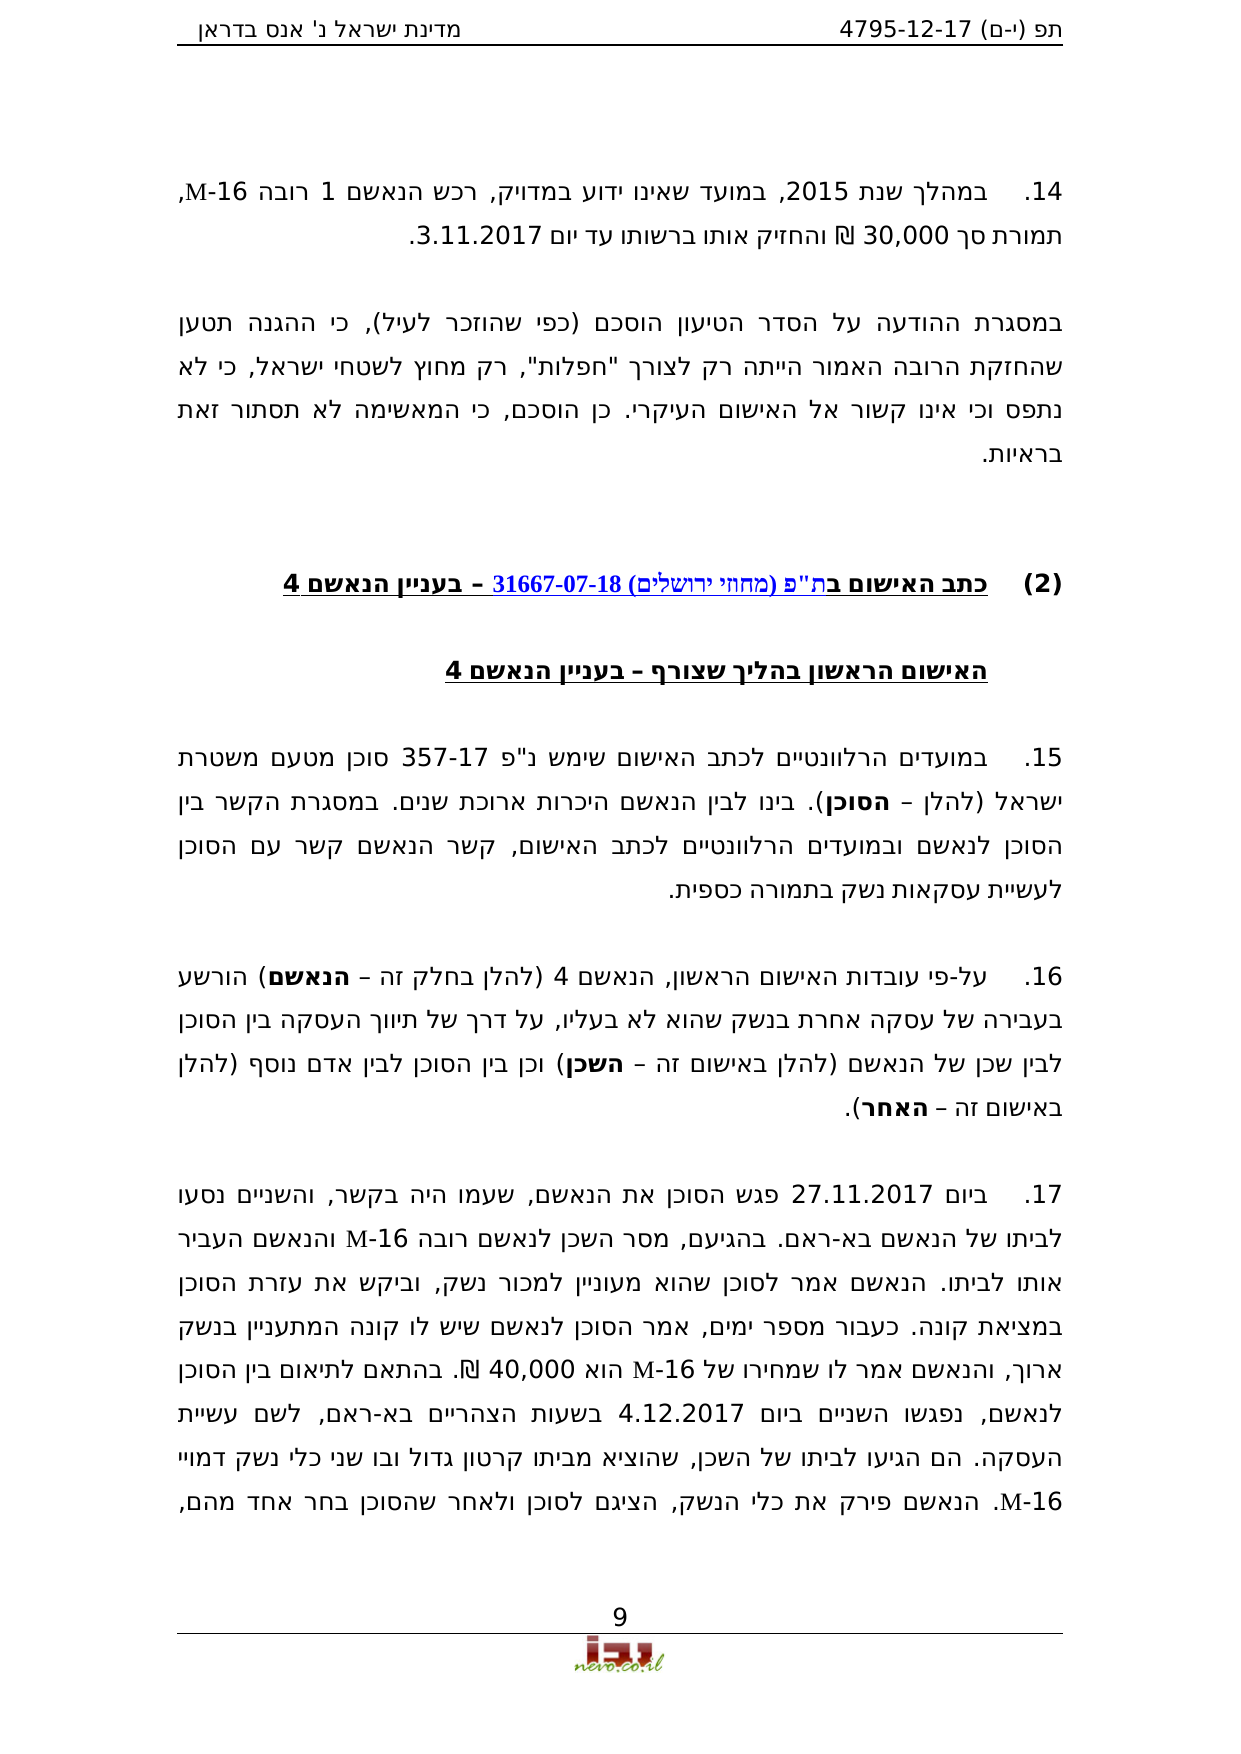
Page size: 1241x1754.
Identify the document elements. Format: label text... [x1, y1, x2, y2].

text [177, 1180, 1063, 1516]
text 14. במהלך שנת 2015, במועד שאינו ידוע במדויק, רכש הנאשם 1 רובה 16-M, תמורת סך 30,000 ₪ והחזיק אותו ברשותו עד יום 3.11.2017. [177, 177, 1063, 250]
picture [574, 1635, 666, 1673]
text 16. על-פי עובדות האישום הראשון, הנאשם 4 (להלן בחלק זה – הנאשם) הורשע בעבירה של עסקה אחרת בנשק שהוא לא בעליו, על דרך של תיווך העסקה בין הסוכן לבין שכן של הנאשם (להלן באישום זה – השכן) וכן בין הסוכן לבין אדם נוסף (להלן באישום זה – האחר). [177, 962, 1063, 1122]
text האישום הראשון בהליך שצורף – בעניין הנאשם 4 [177, 656, 1063, 686]
text 15. במועדים הרלוונטיים לכתב האישום שימש נ"פ 357-17 סוכן מטעם משטרת ישראל (להלן – הסוכן). בינו לבין הנאשם היכרות ארוכת שנים. במסגרת הקשר בין הסוכן לנאשם ובמועדים הרלוונטיים לכתב האישום, קשר הנאשם קשר עם הסוכן לעשיית עסקאות נשק בתמורה כספית. [177, 743, 1063, 904]
text (2) כתב האישום בת"פ (מחוזי ירושלים) 31667-07-18 – בעניין הנאשם 4 [177, 569, 1063, 599]
text במסגרת ההודעה על הסדר הטיעון הוסכם (כפי שהוזכר לעיל), כי ההגנה תטען שהחזקת הרובה האמור הייתה רק לצורך "חפלות", רק מחוץ לשטחי ישראל, כי לא נתפס וכי אינו קשור אל האישום העיקרי. כן הוסכם, כי המאשימה לא תסתור זאת בראיות. [177, 308, 1063, 469]
